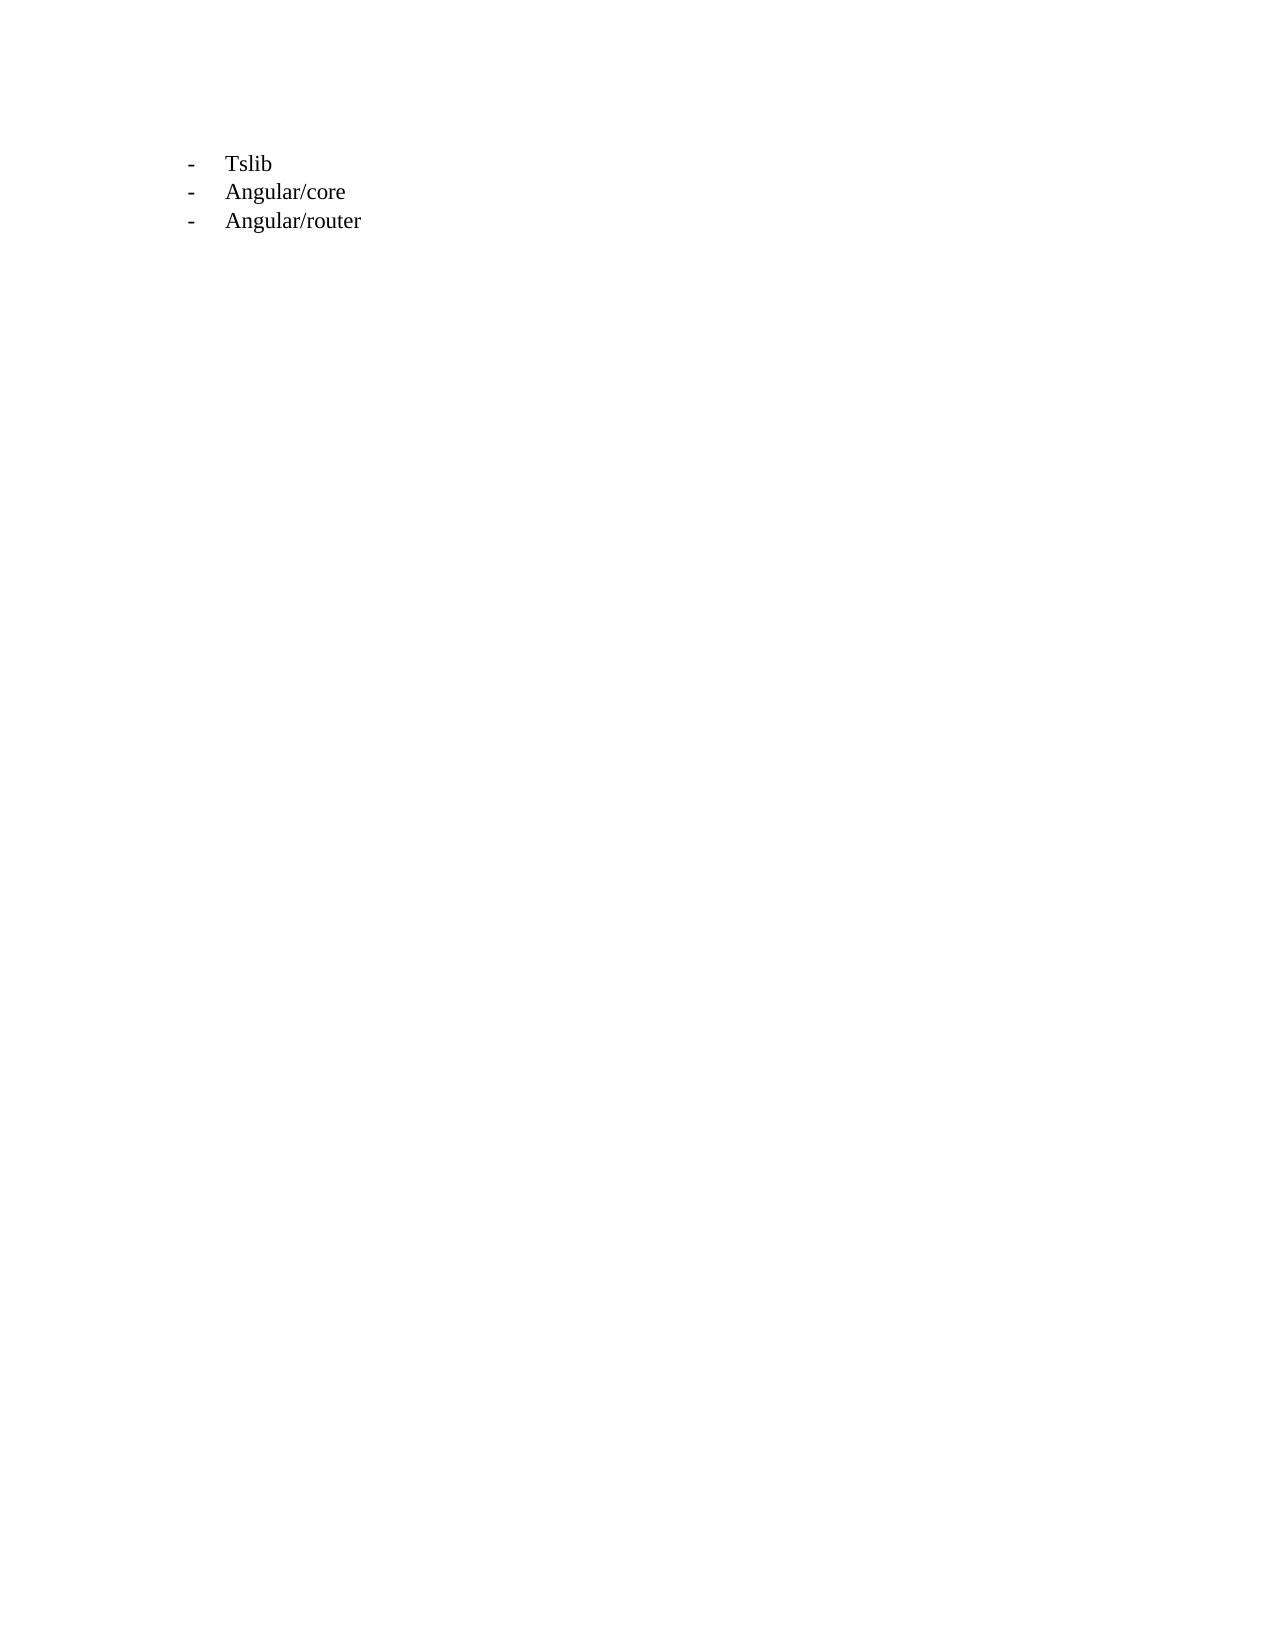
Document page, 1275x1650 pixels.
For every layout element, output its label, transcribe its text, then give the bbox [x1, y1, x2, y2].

list Tslib [187, 150, 1125, 176]
list Angular/router [187, 207, 1125, 233]
list Angular/core [187, 178, 1125, 205]
